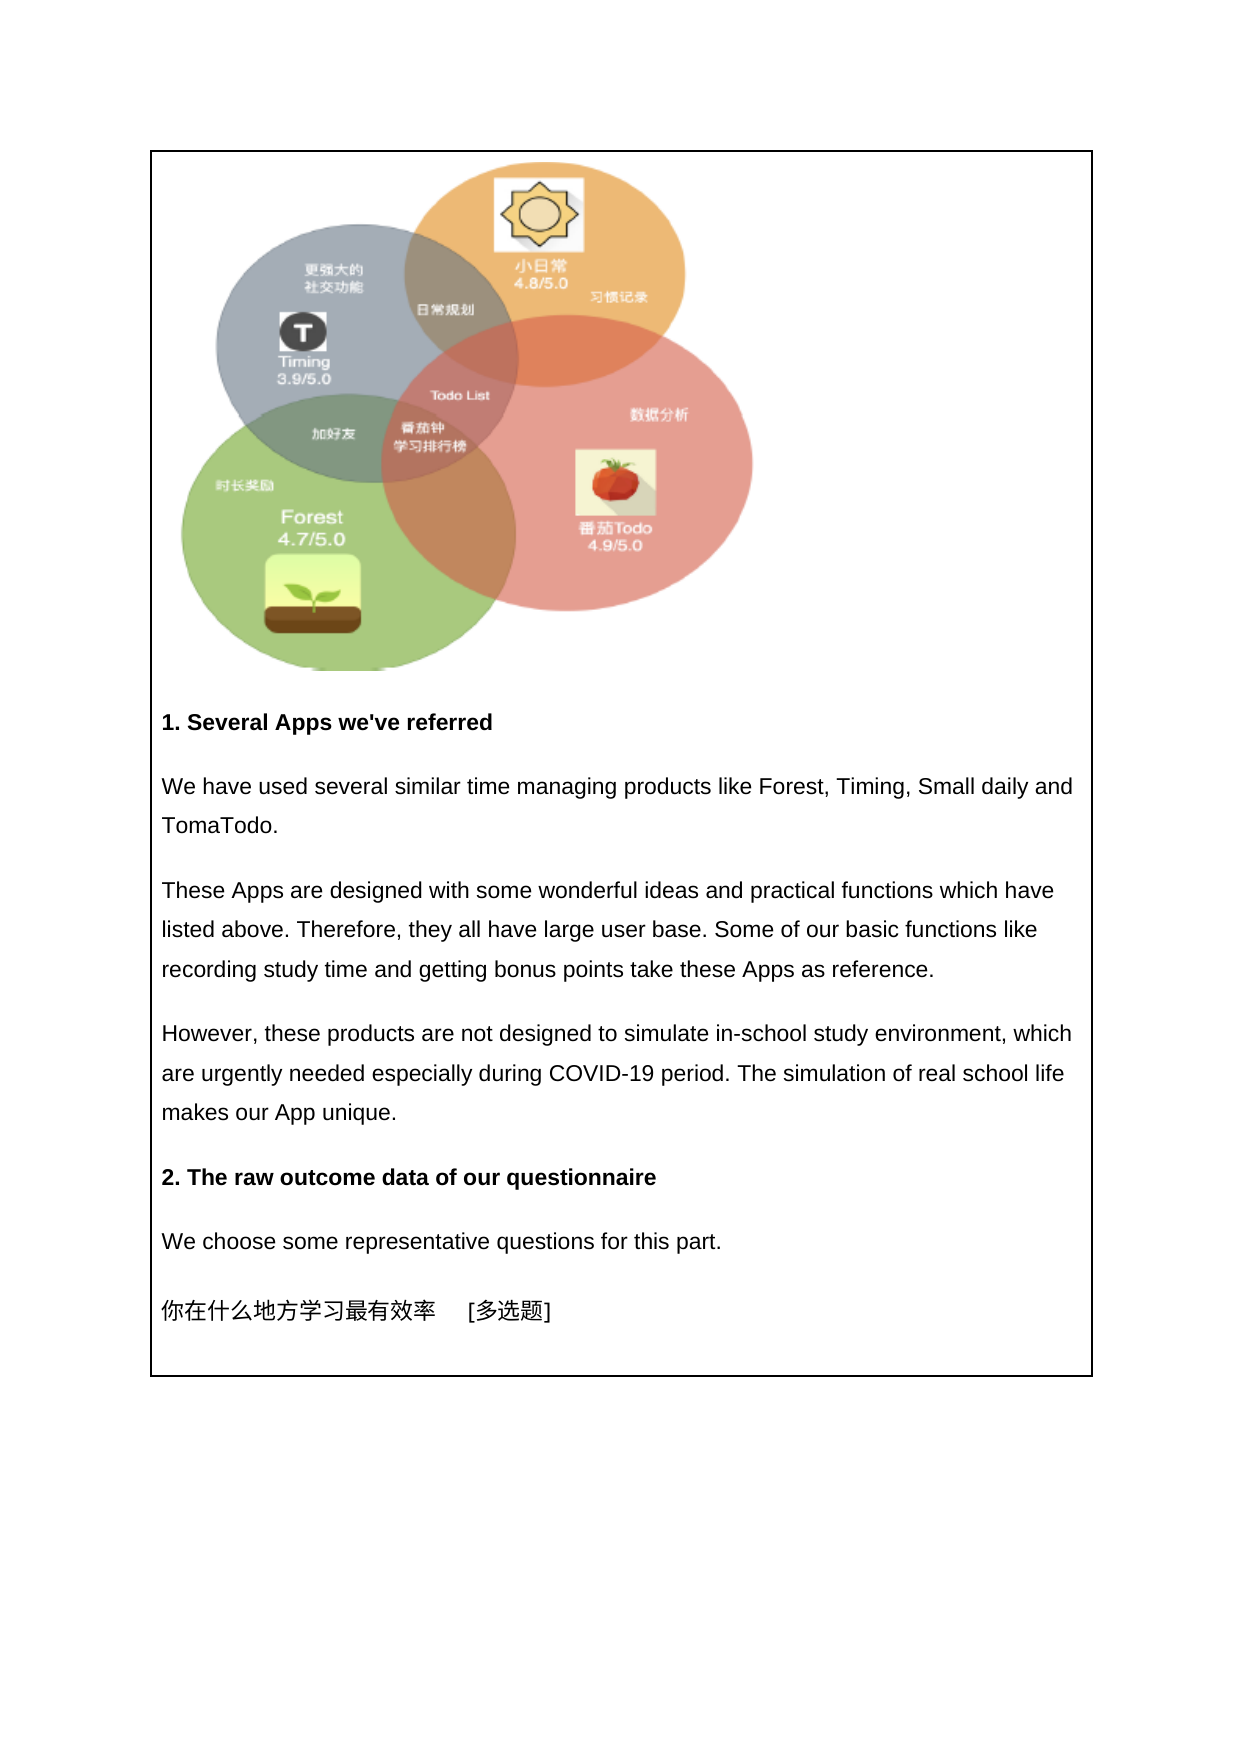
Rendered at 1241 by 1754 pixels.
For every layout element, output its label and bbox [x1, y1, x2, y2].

table_cell [152, 152, 1091, 1374]
picture [161, 162, 754, 671]
